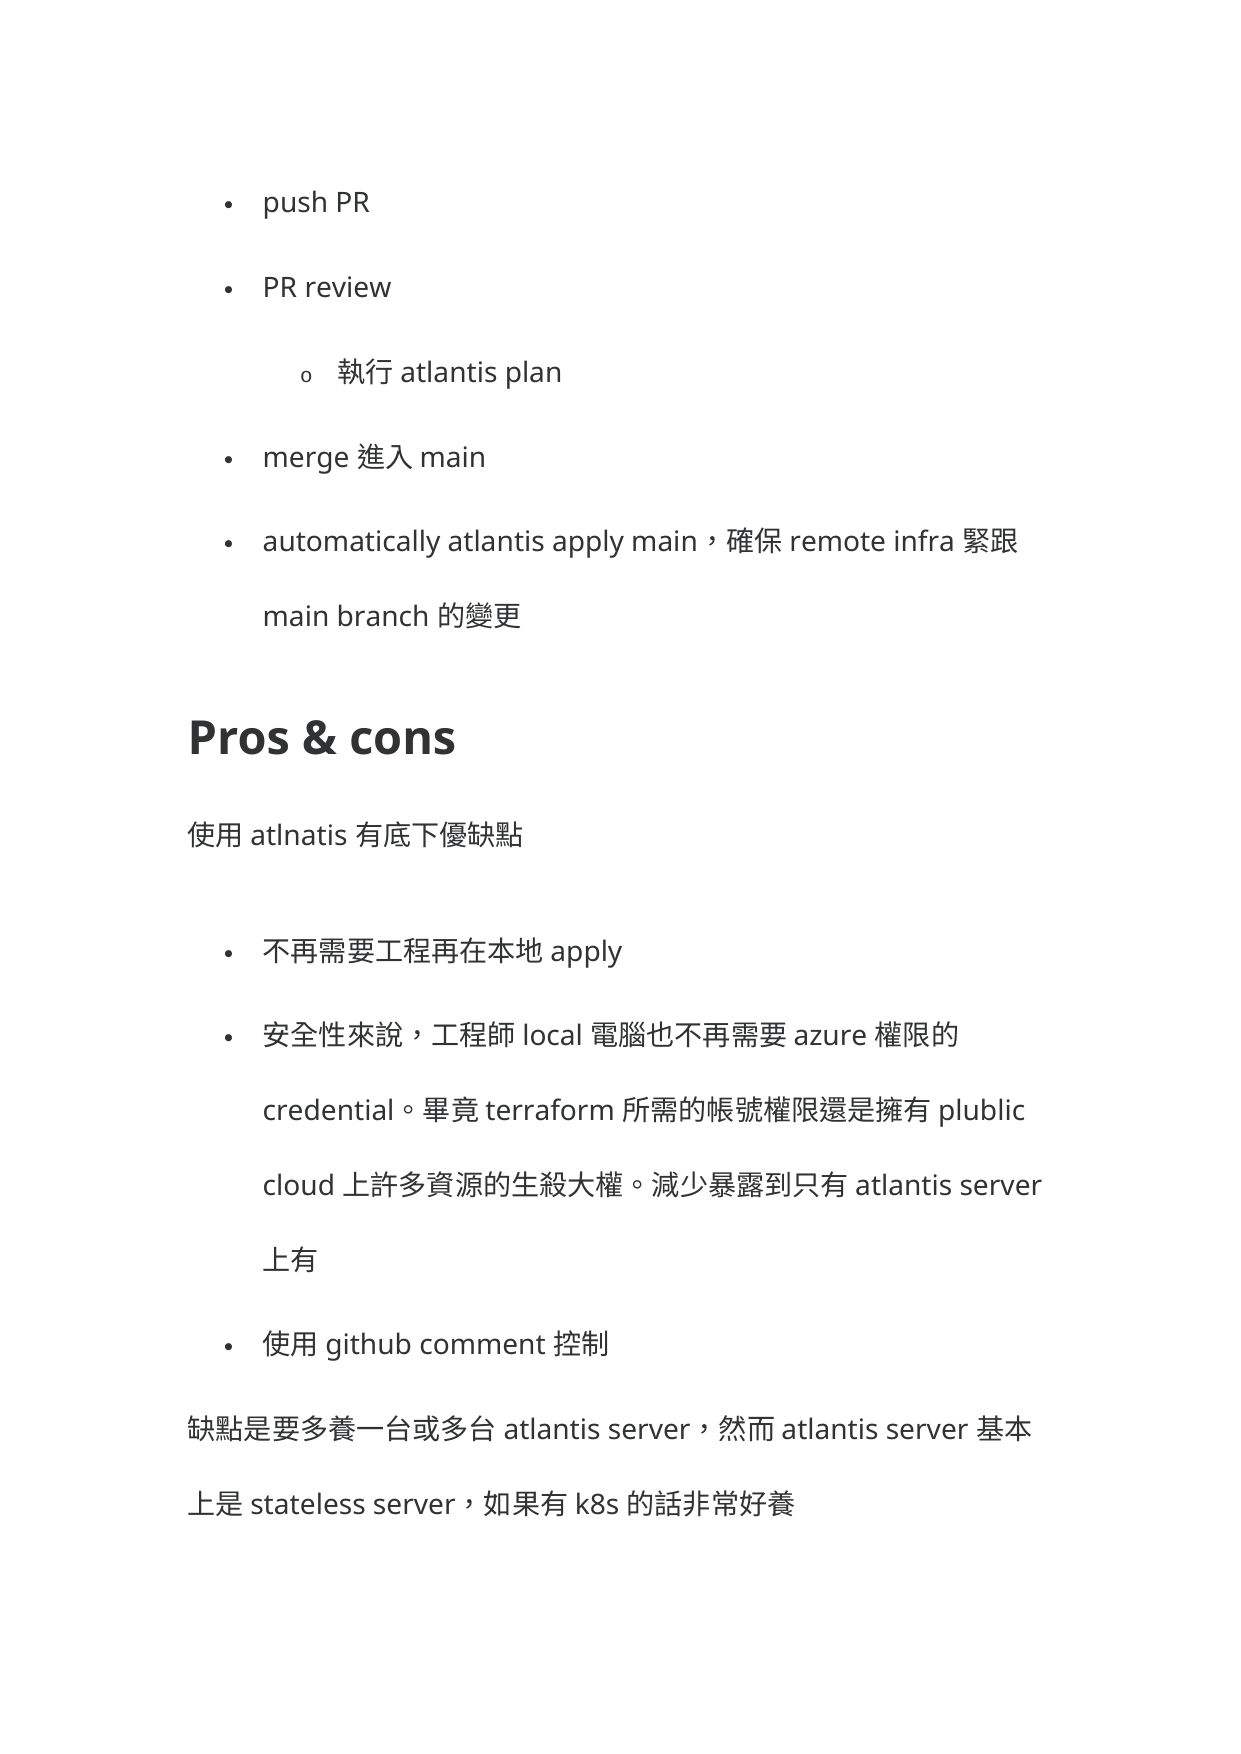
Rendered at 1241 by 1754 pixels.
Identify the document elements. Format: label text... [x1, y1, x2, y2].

list merge 進入 main [225, 418, 1053, 493]
list push PR [225, 164, 1053, 239]
text Pros & cons [187, 699, 1053, 774]
list automatically atlantis apply main，確保 remote infra 緊跟 main branch 的變更 [225, 502, 1053, 652]
list 安全性來說，工程師 local 電腦也不再需要 azure 權限的 credential。畢竟 terraform 所需的帳號權限還是擁有 plublic cloud 上許多資源的生殺大權。減少暴露到只有 atlantis server 上有 [225, 996, 1053, 1296]
text 缺點是要多養一台或多台 atlantis server，然而 atlantis server 基本上是 stateless server，如果有 k8s 的話非常好養 [187, 1389, 1053, 1539]
text 使用 atlnatis 有底下優缺點 [187, 796, 1053, 871]
list 執行 atlantis plan [300, 333, 1053, 408]
list 使用 github comment 控制 [225, 1305, 1053, 1380]
list PR review [225, 249, 1053, 324]
list 不再需要工程再在本地 apply [225, 911, 1053, 986]
